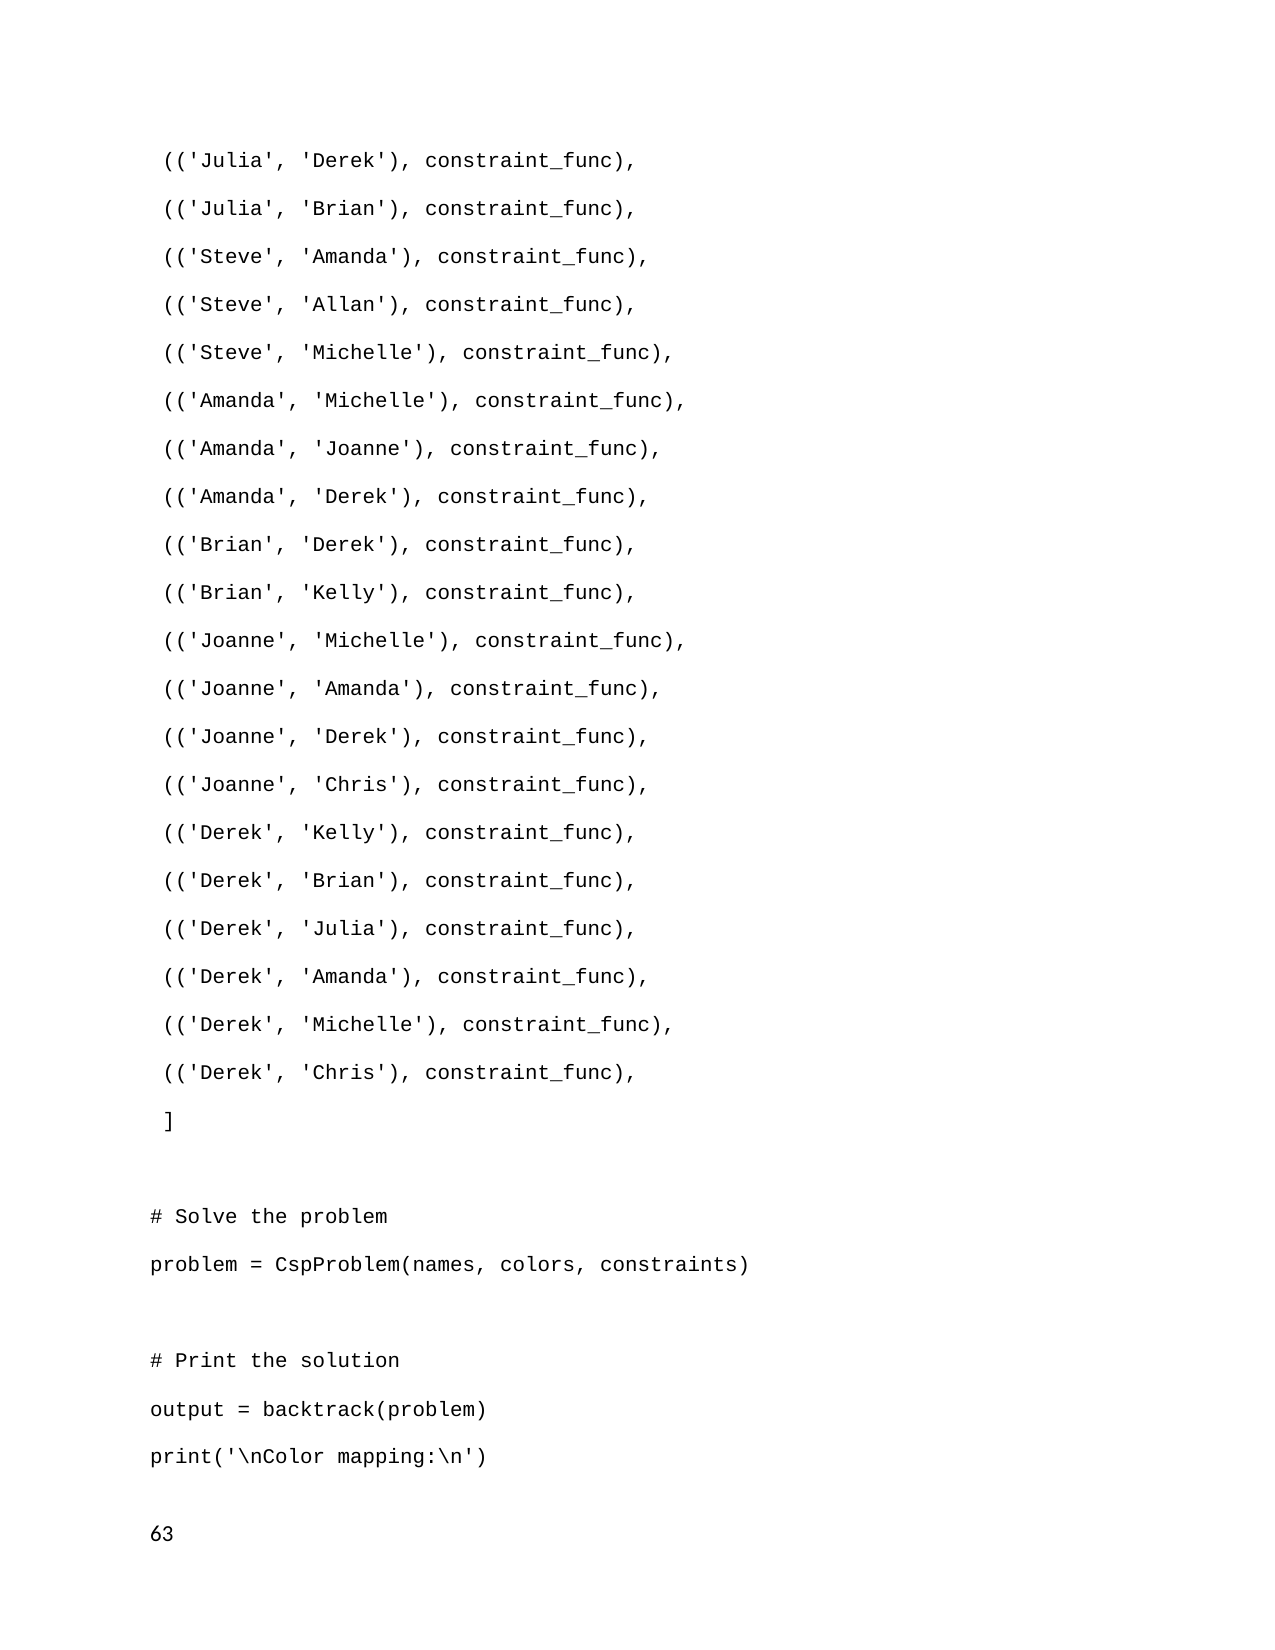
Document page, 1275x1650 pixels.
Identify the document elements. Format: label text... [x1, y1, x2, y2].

text (('Brian', 'Derek'), constraint_func), [150, 534, 1125, 558]
text ] [150, 1110, 1125, 1134]
text (('Steve', 'Allan'), constraint_func), [150, 294, 1125, 318]
text (('Amanda', 'Joanne'), constraint_func), [150, 438, 1125, 462]
text (('Julia', 'Derek'), constraint_func), [150, 150, 1125, 174]
text (('Derek', 'Michelle'), constraint_func), [150, 1014, 1125, 1038]
text (('Joanne', 'Michelle'), constraint_func), [150, 630, 1125, 654]
text (('Steve', 'Michelle'), constraint_func), [150, 342, 1125, 366]
text (('Derek', 'Amanda'), constraint_func), [150, 966, 1125, 990]
text problem = CspProblem(names, colors, constraints) [150, 1254, 1125, 1278]
text (('Derek', 'Brian'), constraint_func), [150, 870, 1125, 894]
text (('Amanda', 'Derek'), constraint_func), [150, 486, 1125, 510]
text (('Steve', 'Amanda'), constraint_func), [150, 246, 1125, 270]
text (('Joanne', 'Chris'), constraint_func), [150, 774, 1125, 798]
text (('Derek', 'Kelly'), constraint_func), [150, 822, 1125, 846]
text (('Julia', 'Brian'), constraint_func), [150, 198, 1125, 222]
text (('Joanne', 'Derek'), constraint_func), [150, 726, 1125, 750]
text output = backtrack(problem) [150, 1398, 1125, 1422]
text # Print the solution [150, 1351, 1125, 1374]
text (('Joanne', 'Amanda'), constraint_func), [150, 678, 1125, 702]
text (('Derek', 'Julia'), constraint_func), [150, 918, 1125, 942]
text (('Brian', 'Kelly'), constraint_func), [150, 582, 1125, 606]
text # Solve the problem [150, 1206, 1125, 1230]
text (('Amanda', 'Michelle'), constraint_func), [150, 390, 1125, 414]
text (('Derek', 'Chris'), constraint_func), [150, 1062, 1125, 1086]
text print('\nColor mapping:\n') [150, 1447, 1125, 1470]
